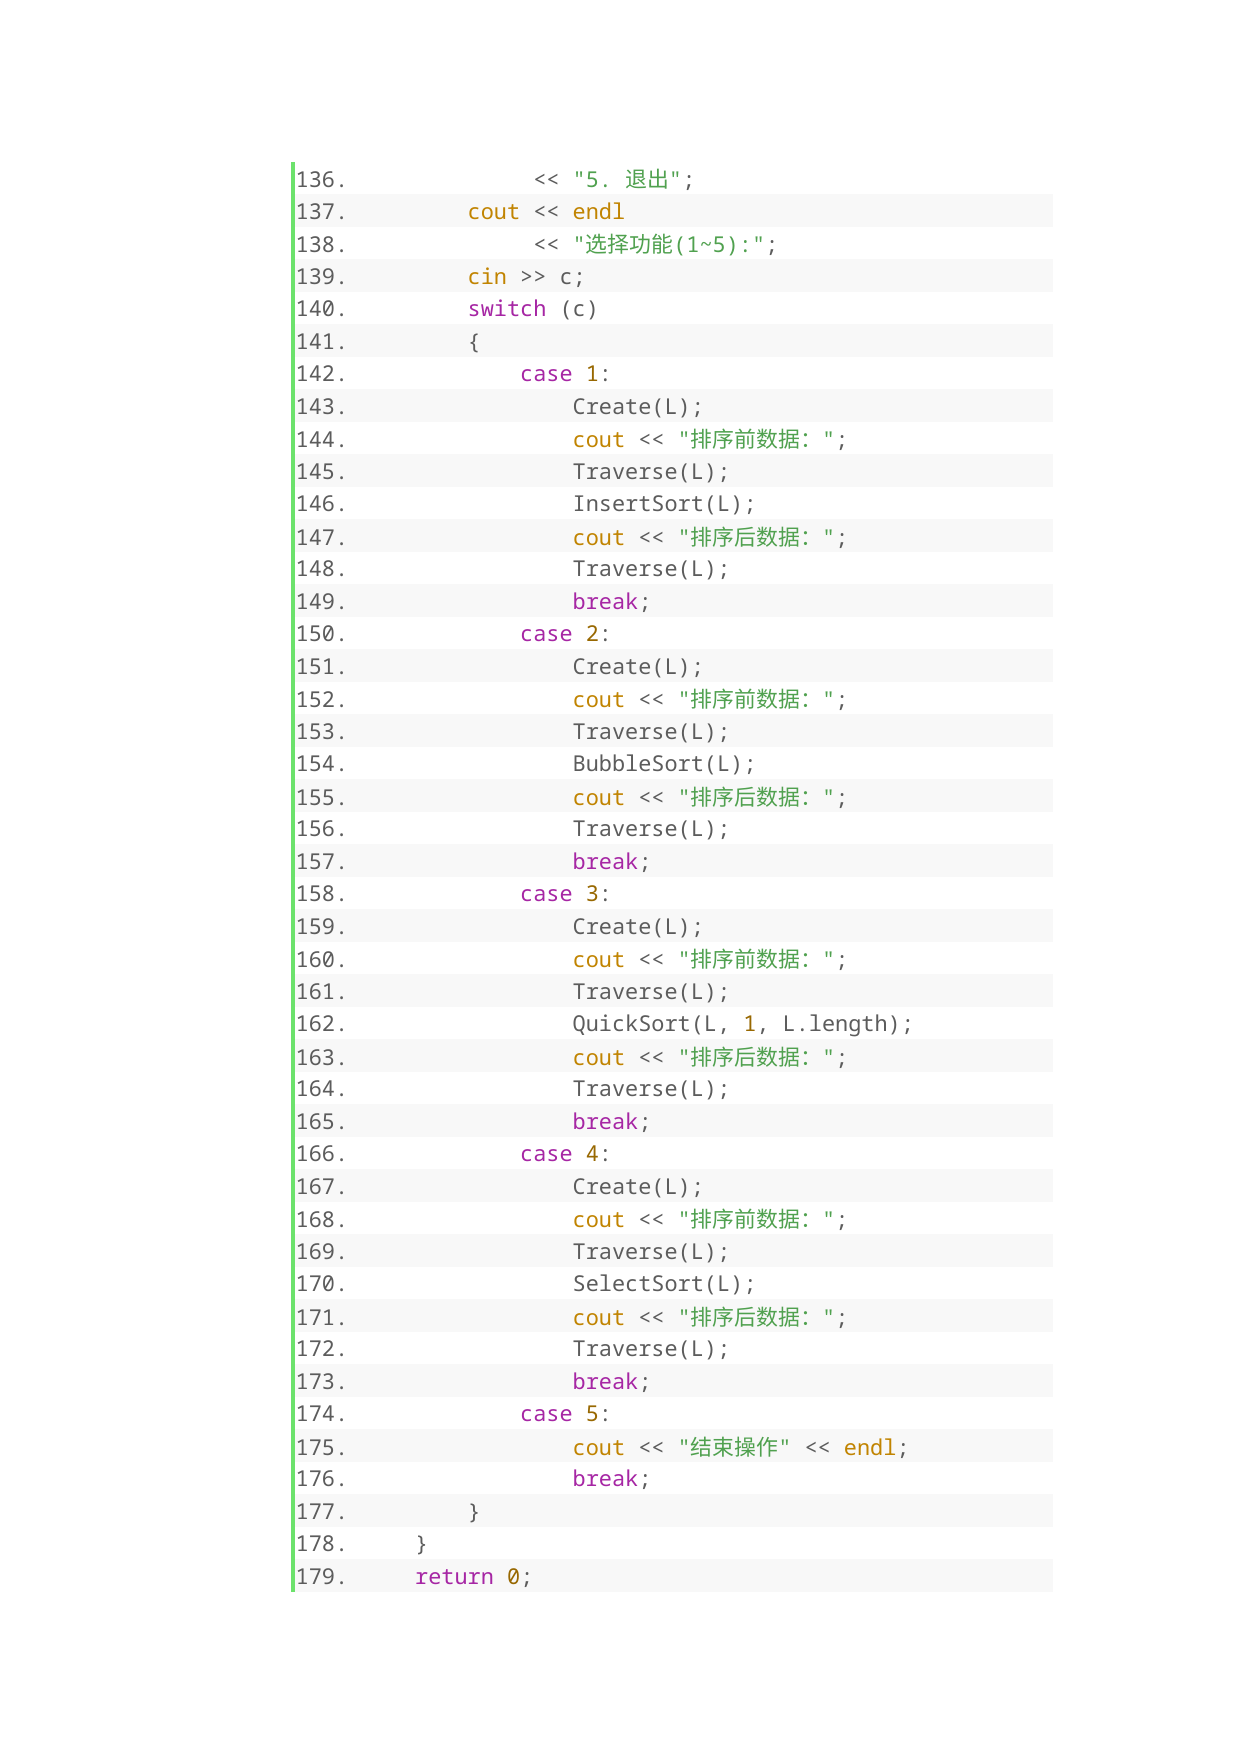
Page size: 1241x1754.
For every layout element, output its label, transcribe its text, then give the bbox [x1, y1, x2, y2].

list Traverse(L); [295, 1234, 1053, 1267]
list cout << "排序前数据："; [295, 942, 1053, 974]
list cout << "排序前数据："; [295, 1202, 1053, 1234]
list case 2: [295, 617, 1053, 649]
list Create(L); [295, 1169, 1053, 1202]
list Traverse(L); [295, 1332, 1053, 1364]
list << "5. 退出"; [295, 162, 1053, 194]
list cout << "排序前数据："; [295, 682, 1053, 714]
list SelectSort(L); [295, 1267, 1053, 1299]
list Traverse(L); [295, 812, 1053, 844]
list } [295, 1527, 1053, 1559]
list case 4: [295, 1137, 1053, 1169]
list return 0; [295, 1559, 1053, 1592]
list break; [295, 1104, 1053, 1137]
list break; [295, 1364, 1053, 1397]
list cout << "排序前数据："; [295, 422, 1053, 454]
list cout << endl [295, 194, 1053, 227]
list Create(L); [295, 389, 1053, 422]
list { [295, 324, 1053, 357]
list cin >> c; [295, 259, 1053, 292]
list Traverse(L); [295, 552, 1053, 584]
list QuickSort(L, 1, L.length); [295, 1007, 1053, 1039]
list } [295, 1494, 1053, 1527]
list break; [295, 584, 1053, 617]
list << "选择功能(1~5):"; [295, 227, 1053, 259]
list Traverse(L); [295, 1072, 1053, 1104]
list Traverse(L); [295, 454, 1053, 487]
list cout << "排序后数据："; [295, 519, 1053, 552]
list break; [295, 844, 1053, 877]
list BubbleSort(L); [295, 747, 1053, 779]
list break; [295, 1462, 1053, 1494]
list cout << "结束操作" << endl; [295, 1429, 1053, 1462]
list Create(L); [295, 649, 1053, 682]
list cout << "排序后数据："; [295, 1039, 1053, 1072]
list case 5: [295, 1397, 1053, 1429]
list Traverse(L); [295, 714, 1053, 747]
list Create(L); [295, 909, 1053, 942]
list Traverse(L); [295, 974, 1053, 1007]
list InsertSort(L); [295, 487, 1053, 519]
list switch (c) [295, 292, 1053, 324]
list case 1: [295, 357, 1053, 389]
list case 3: [295, 877, 1053, 909]
list cout << "排序后数据："; [295, 779, 1053, 812]
list cout << "排序后数据："; [295, 1299, 1053, 1332]
